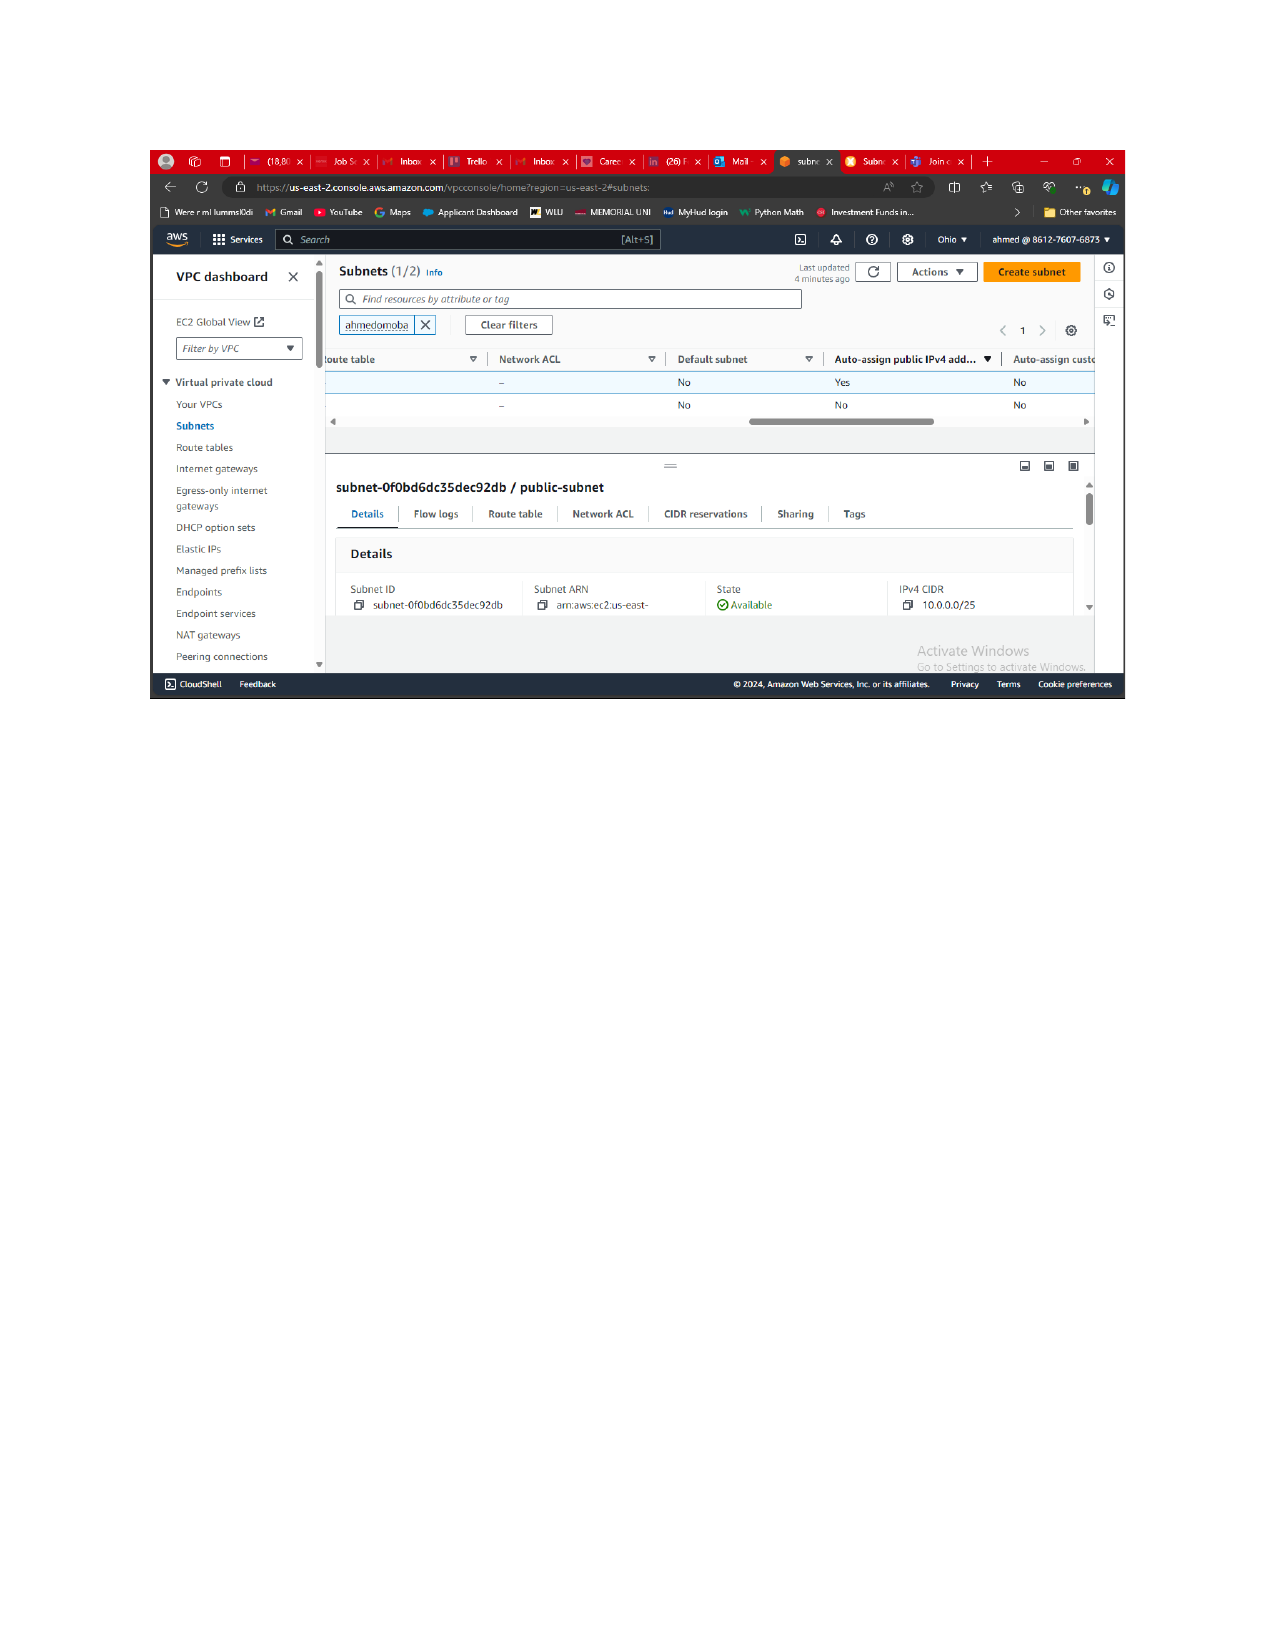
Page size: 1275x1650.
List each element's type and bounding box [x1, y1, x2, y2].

picture [150, 150, 1125, 699]
